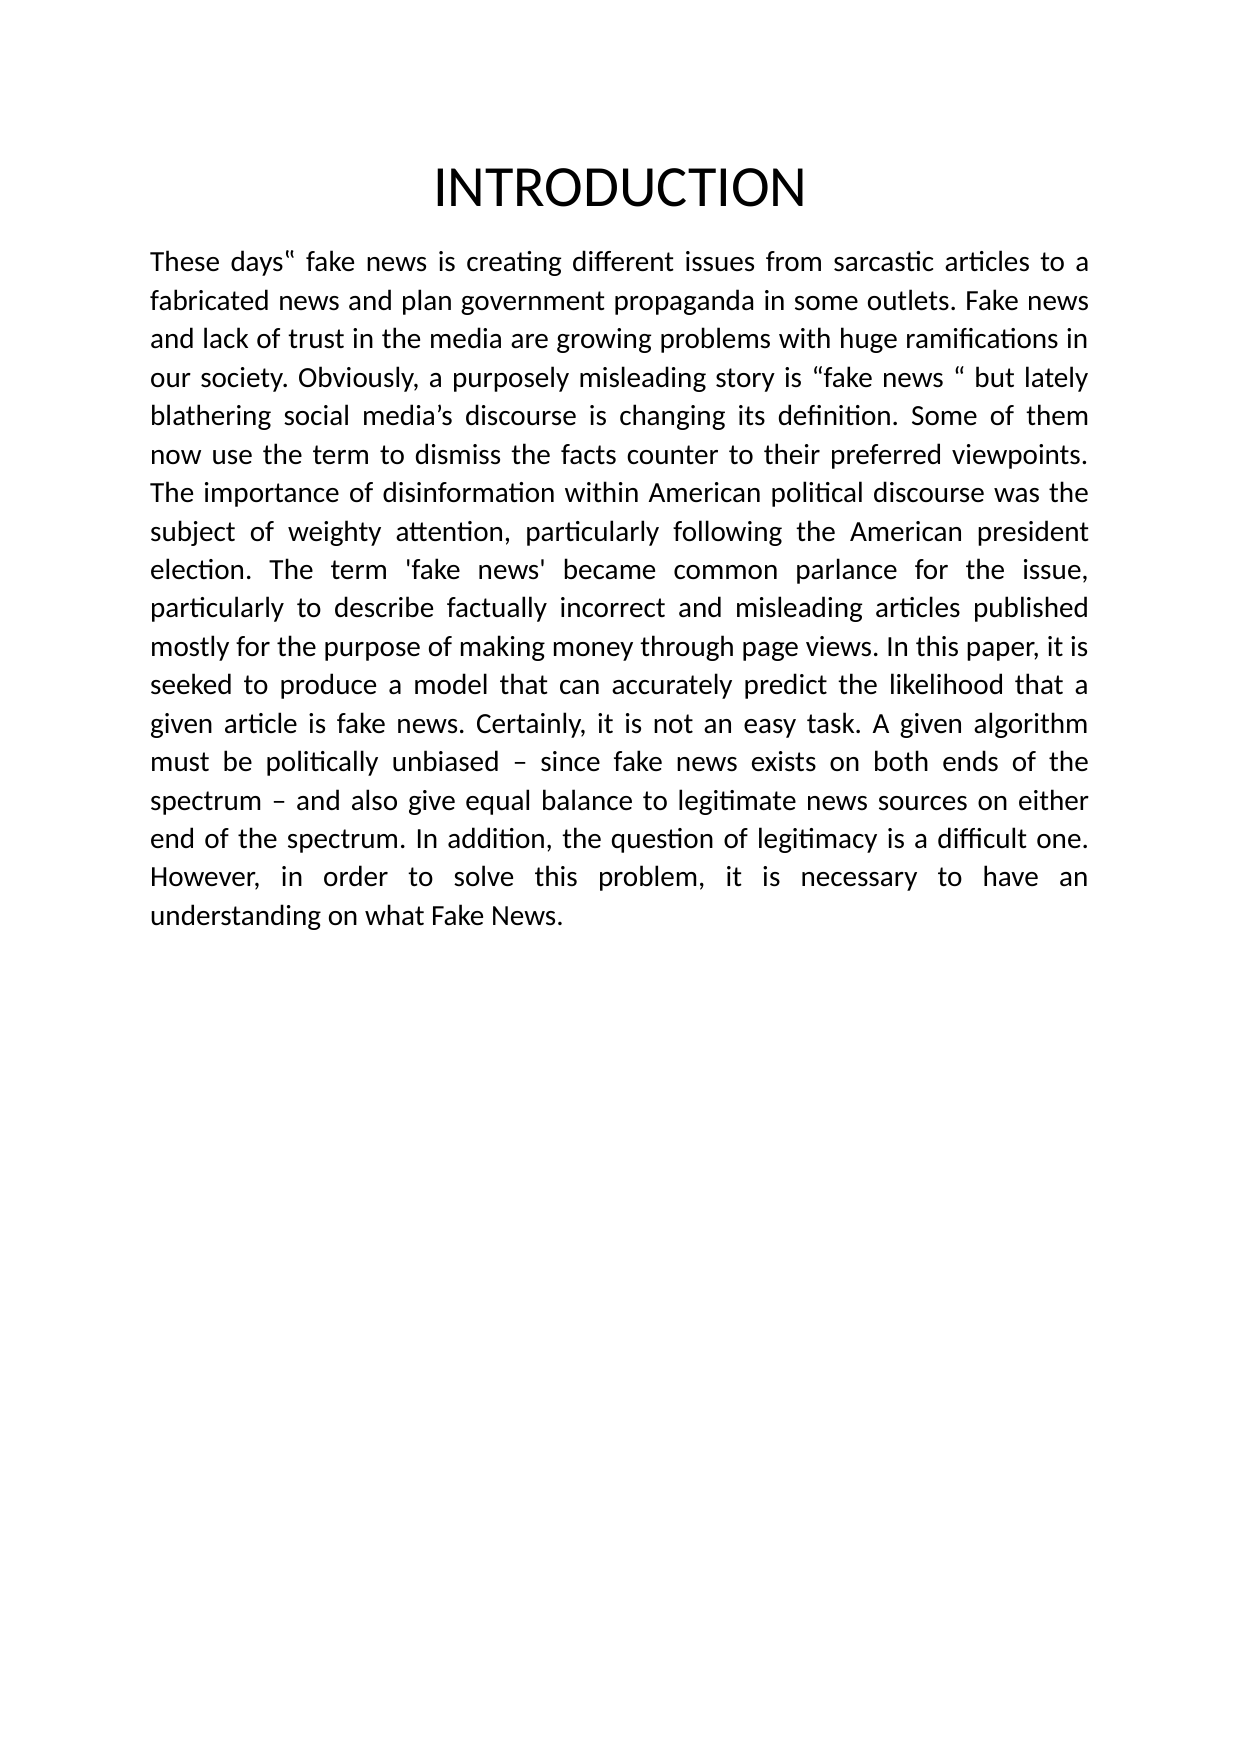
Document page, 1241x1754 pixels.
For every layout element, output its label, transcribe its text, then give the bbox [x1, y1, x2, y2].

text INTRODUCTION [150, 150, 1090, 221]
text These days‟ fake news is creating different issues from sarcastic articles to a fabricated news and plan government propaganda in some outlets. Fake news and lack of trust in the media are growing problems with huge ramifications in our society. Obviously, a purposely misleading story is “fake news “ but lately blathering social media’s discourse is changing its definition. Some of them now use the term to dismiss the facts counter to their preferred viewpoints. The importance of disinformation within American political discourse was the subject of weighty attention, particularly following the American president election. The term 'fake news' became common parlance for the issue, particularly to describe factually incorrect and misleading articles published mostly for the purpose of making money through page views. In this paper, it is seeked to produce a model that can accurately predict the likelihood that a given article is fake news. Certainly, it is not an easy task. A given algorithm must be politically unbiased – since fake news exists on both ends of the spectrum – and also give equal balance to legitimate news sources on either end of the spectrum. In addition, the question of legitimacy is a difficult one. However, in order to solve this problem, it is necessary to have an understanding on what Fake News. [150, 243, 1090, 933]
